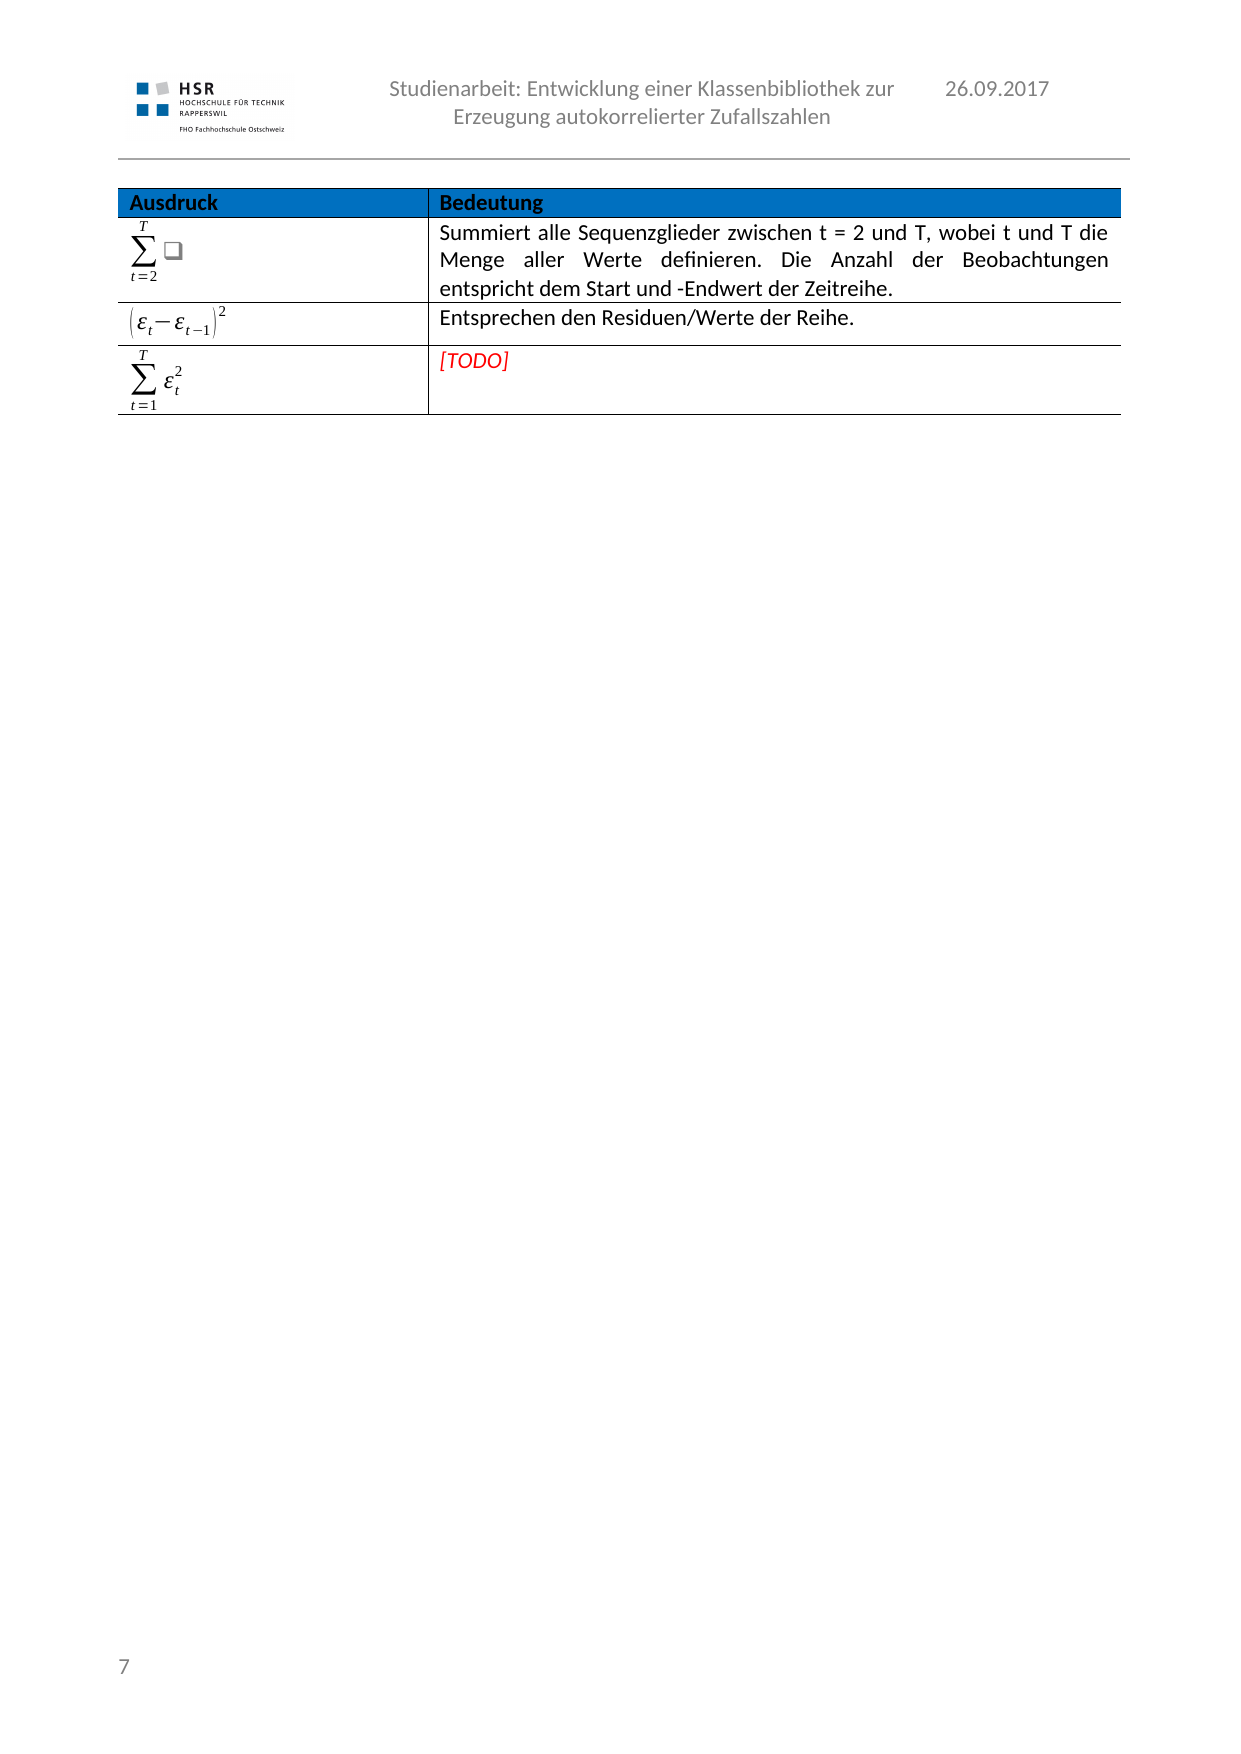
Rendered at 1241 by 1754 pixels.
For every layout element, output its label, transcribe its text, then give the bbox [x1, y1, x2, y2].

table_cell [TODO] [429, 346, 1121, 414]
table_cell [118, 346, 428, 414]
picture [125, 73, 296, 141]
table_cell [118, 218, 428, 302]
table_cell [118, 303, 428, 345]
table_cell Entsprechen den Residuen/Werte der Reihe. [429, 303, 1121, 345]
table_header Bedeutung [429, 189, 1121, 217]
table_header Ausdruck [118, 189, 428, 217]
table_cell Summiert alle Sequenzglieder zwischen t = 2 und T, wobei t und T die Menge aller Werte definieren. Die Anzahl der Beobachtungen entspricht dem Start und -Endwert der Zeitreihe. [429, 218, 1121, 302]
